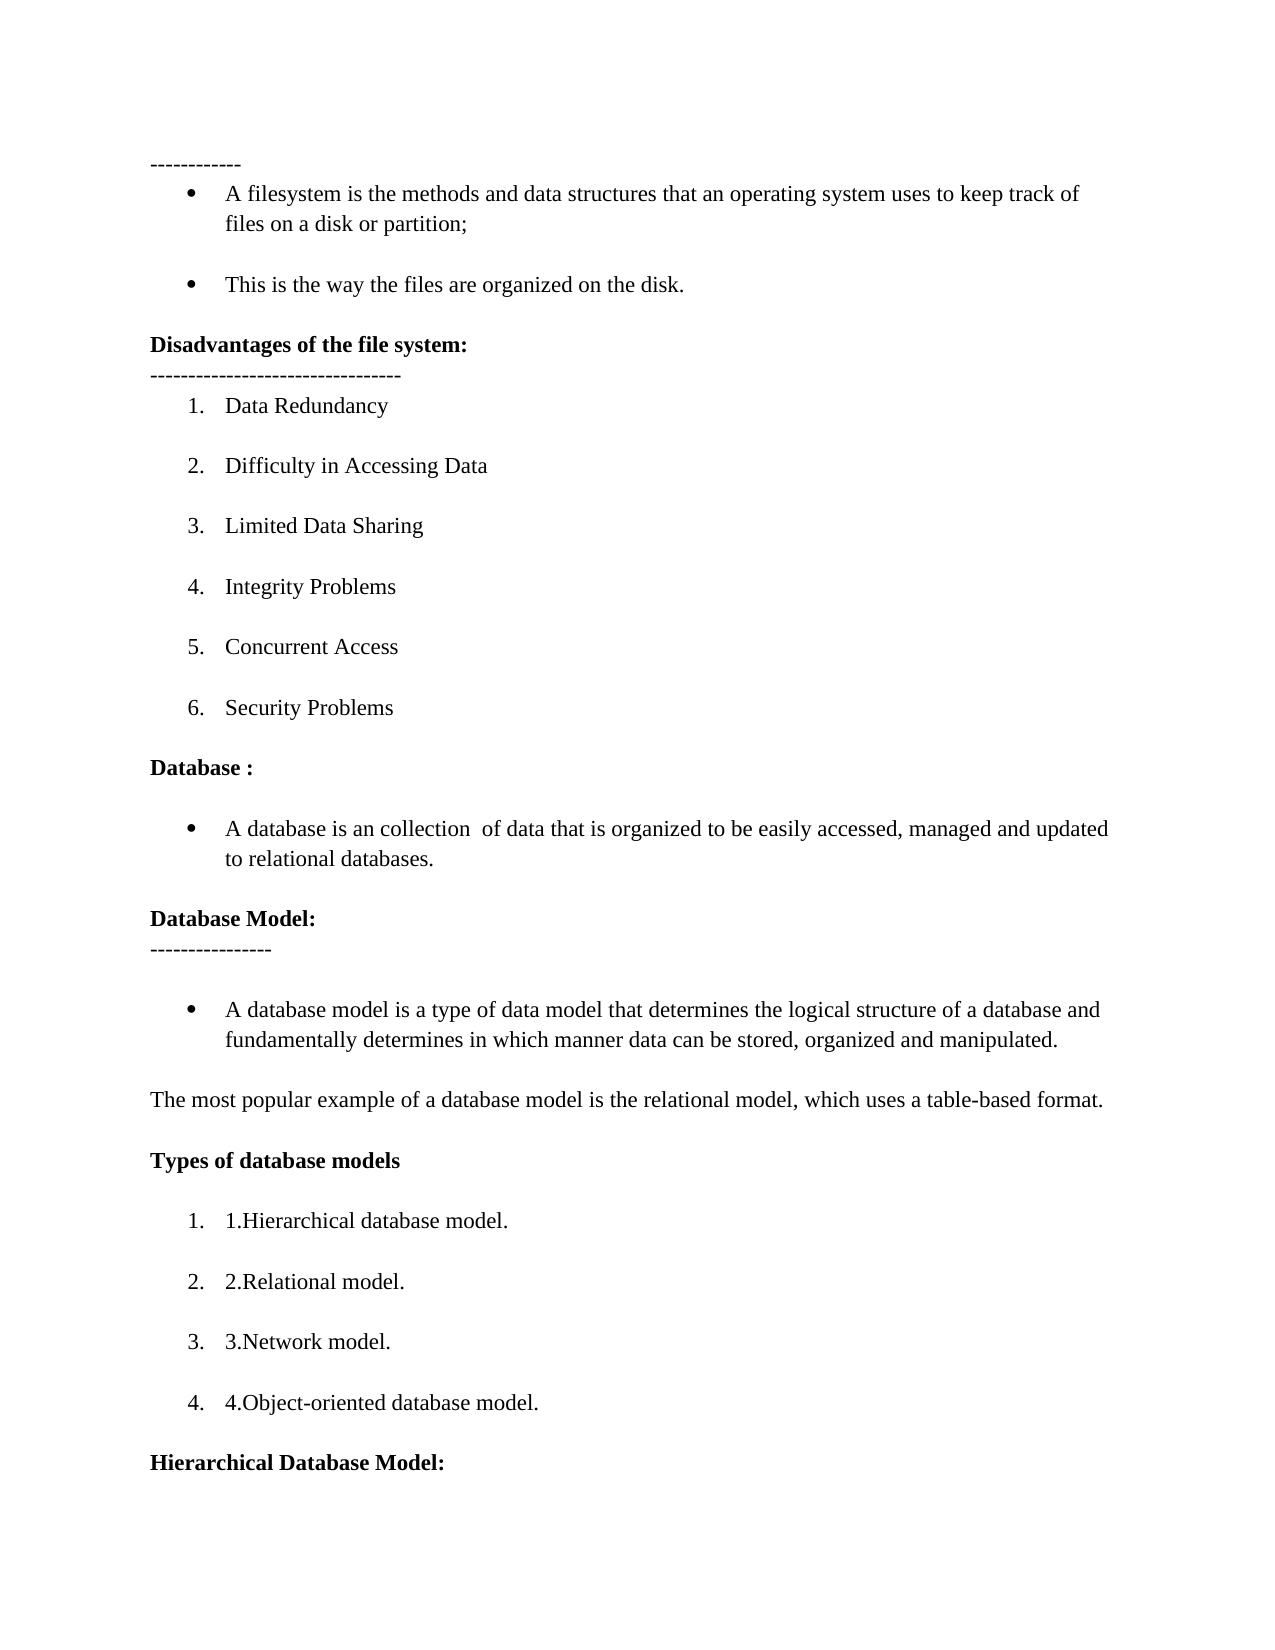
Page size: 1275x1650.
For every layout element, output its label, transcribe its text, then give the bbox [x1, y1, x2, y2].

list A filesystem is the methods and data structures that an operating system uses to keep track of files on a disk or partition; [187, 180, 1125, 237]
list Difficulty in Accessing Data [187, 452, 1125, 478]
list Data Redundancy [187, 392, 1125, 418]
text Database Model: [150, 905, 1125, 932]
text Disadvantages of the file system: [150, 331, 1125, 358]
list Limited Data Sharing [187, 512, 1125, 539]
text ---------------- [150, 935, 1125, 962]
text Hierarchical Database Model: [150, 1449, 1125, 1475]
list This is the way the files are organized on the disk. [187, 271, 1125, 297]
text Database : [150, 754, 1125, 781]
text --------------------------------- [150, 361, 1125, 388]
list 2.Relational model. [187, 1268, 1125, 1294]
list A database model is a type of data model that determines the logical structure of a database and fundamentally determines in which manner data can be stored, organized and manipulated. [187, 996, 1125, 1052]
text The most popular example of a database model is the relational model, which uses a table-based format. [150, 1086, 1125, 1113]
list Concurrent Access [187, 633, 1125, 660]
list A database is an collection of data that is organized to be easily accessed, managed and updated to relational databases. [187, 814, 1125, 871]
list 1.Hierarchical database model. [187, 1207, 1125, 1234]
list 4.Object-oriented database model. [187, 1388, 1125, 1415]
text Types of database models [150, 1147, 1125, 1173]
list Security Problems [187, 694, 1125, 720]
text ------------ [150, 150, 1125, 176]
list Integrity Problems [187, 573, 1125, 599]
list 3.Network model. [187, 1328, 1125, 1354]
